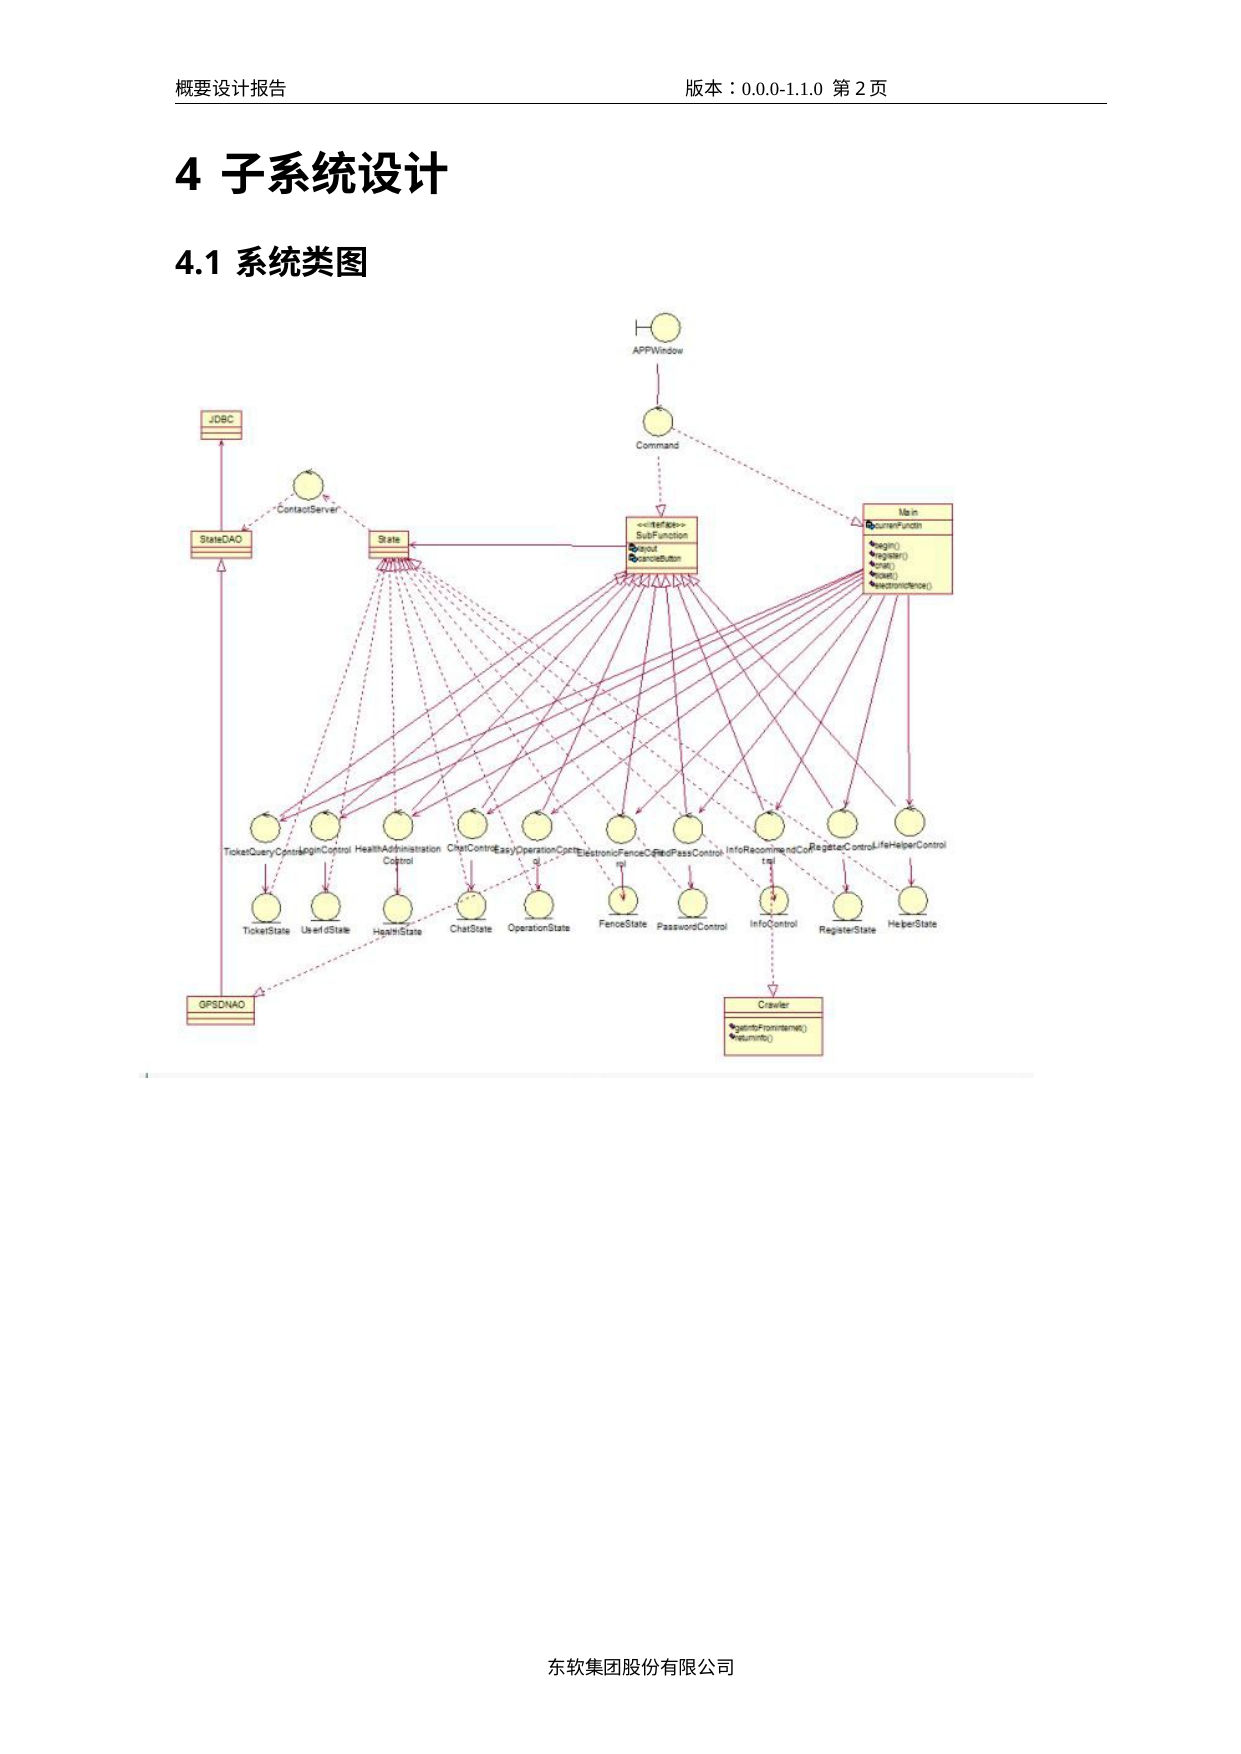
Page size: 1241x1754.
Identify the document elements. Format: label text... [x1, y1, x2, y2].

picture [138, 287, 1034, 1078]
subtitle 子系统设计 [175, 142, 1107, 204]
subtitle 系统类图 [175, 238, 1107, 284]
